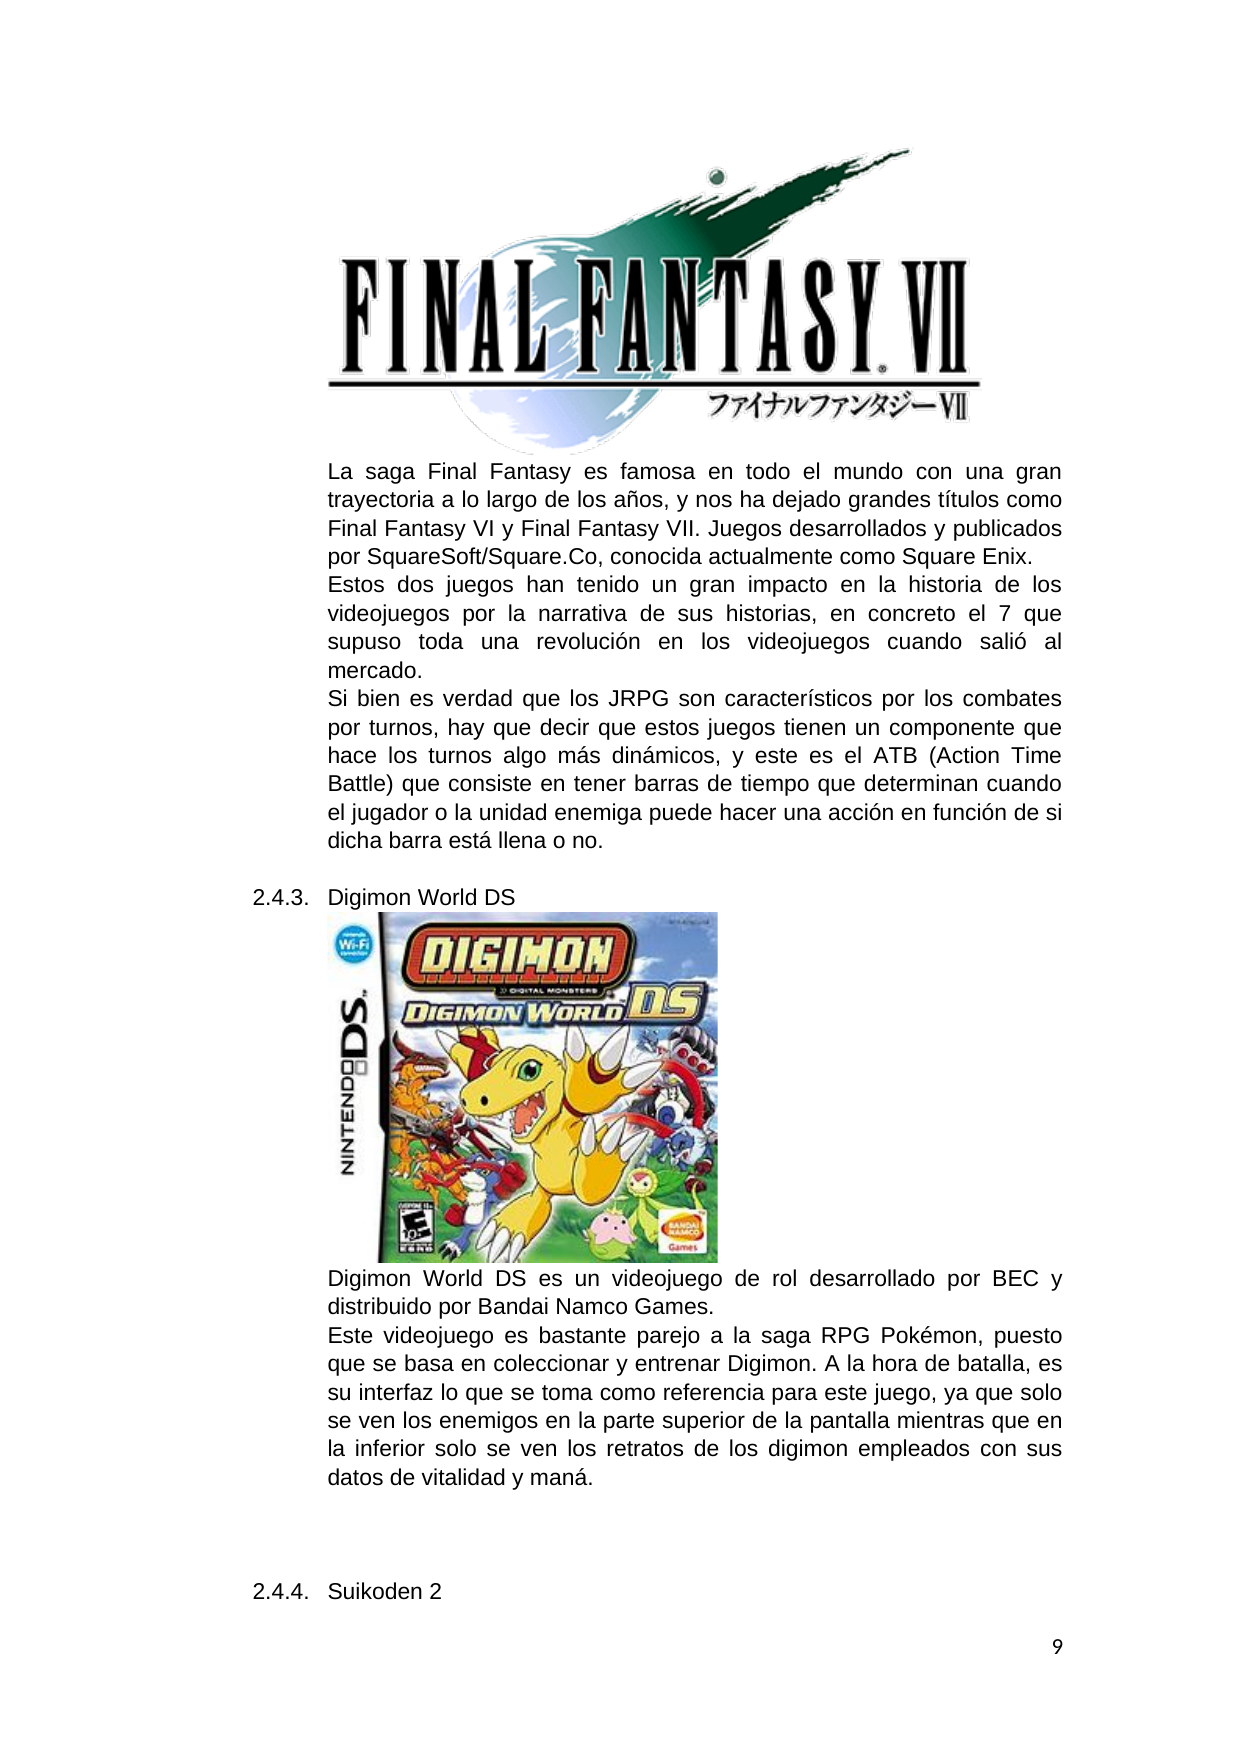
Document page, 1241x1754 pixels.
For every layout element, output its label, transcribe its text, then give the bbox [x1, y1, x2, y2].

text Este videojuego es bastante parejo a la saga RPG Pokémon, puesto que se basa en coleccionar y entrenar Digimon. A la hora de batalla, es su interfaz lo que se toma como referencia para este juego, ya que solo se ven los enemigos en la parte superior de la pantalla mientras que en la inferior solo se ven los retratos de los digimon empleados con sus datos de vitalidad y maná. [327, 1322, 1063, 1490]
text Estos dos juegos han tenido un gran impacto en la historia de los videojuegos por la narrativa de sus historias, en concreto el 7 que supuso toda una revolución en los videojuegos cuando salió al mercado. [327, 571, 1063, 683]
picture [327, 912, 718, 1263]
picture [327, 147, 982, 456]
list Suikoden 2 [252, 1578, 1063, 1604]
text La saga Final Fantasy es famosa en todo el mundo con una gran trayectoria a lo largo de los años, y nos ha dejado grandes títulos como Final Fantasy VI y Final Fantasy VII. Juegos desarrollados y publicados por SquareSoft/Square.Co, conocida actualmente como Square Enix. [327, 458, 1063, 569]
list Digimon World DS [252, 884, 1063, 911]
text Digimon World DS es un videojuego de rol desarrollado por BEC y distribuido por Bandai Namco Games. [327, 1265, 1063, 1319]
text Si bien es verdad que los JRPG son característicos por los combates por turnos, hay que decir que estos juegos tienen un componente que hace los turnos algo más dinámicos, y este es el ATB (Action Time Battle) que consiste en tener barras de tiempo que determinan cuando el jugador o la unidad enemiga puede hacer una acción en función de si dicha barra está llena o no. [327, 685, 1063, 854]
